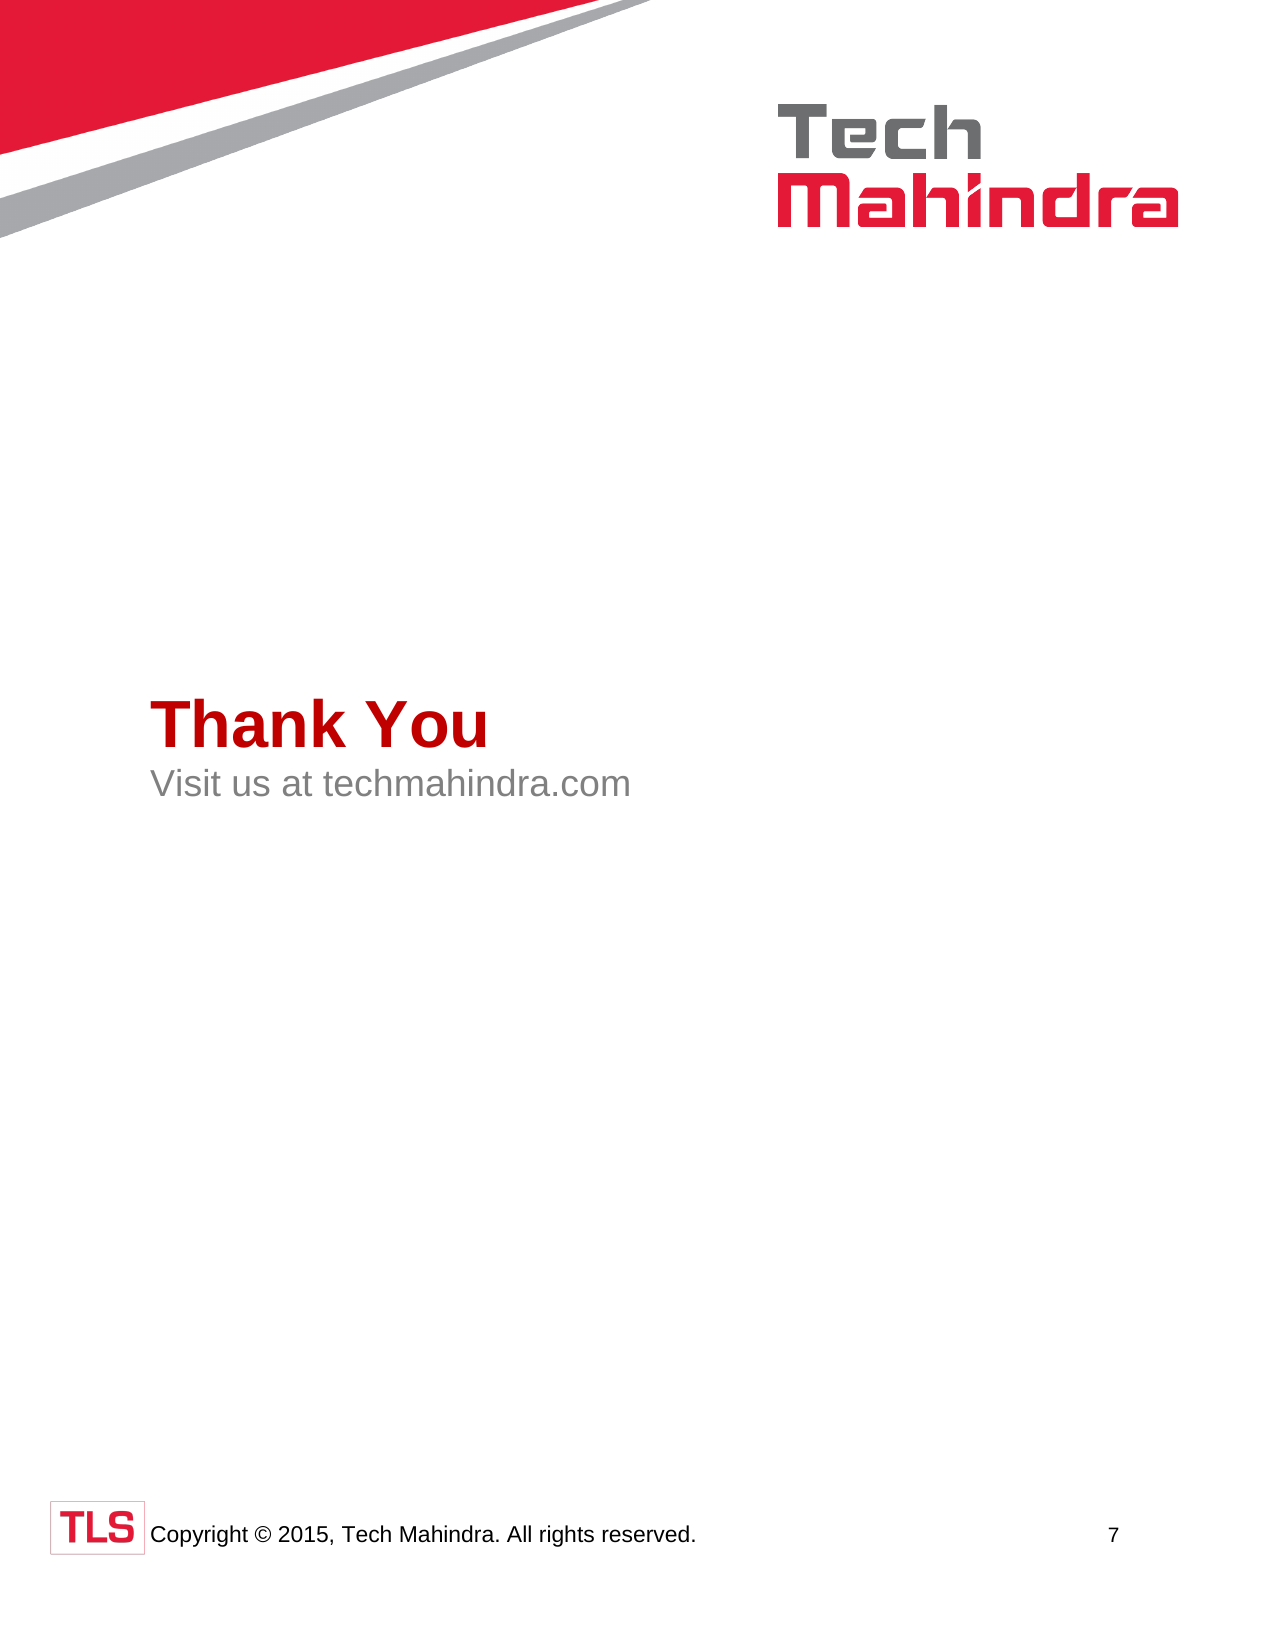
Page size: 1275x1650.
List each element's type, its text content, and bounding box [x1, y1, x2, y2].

subtitle Visit us at techmahindra.com [150, 762, 1125, 805]
picture [36, 1490, 160, 1577]
picture [153, 1528, 160, 1540]
picture [778, 104, 1179, 227]
picture [0, 0, 653, 238]
subtitle Thank You [150, 685, 1125, 762]
